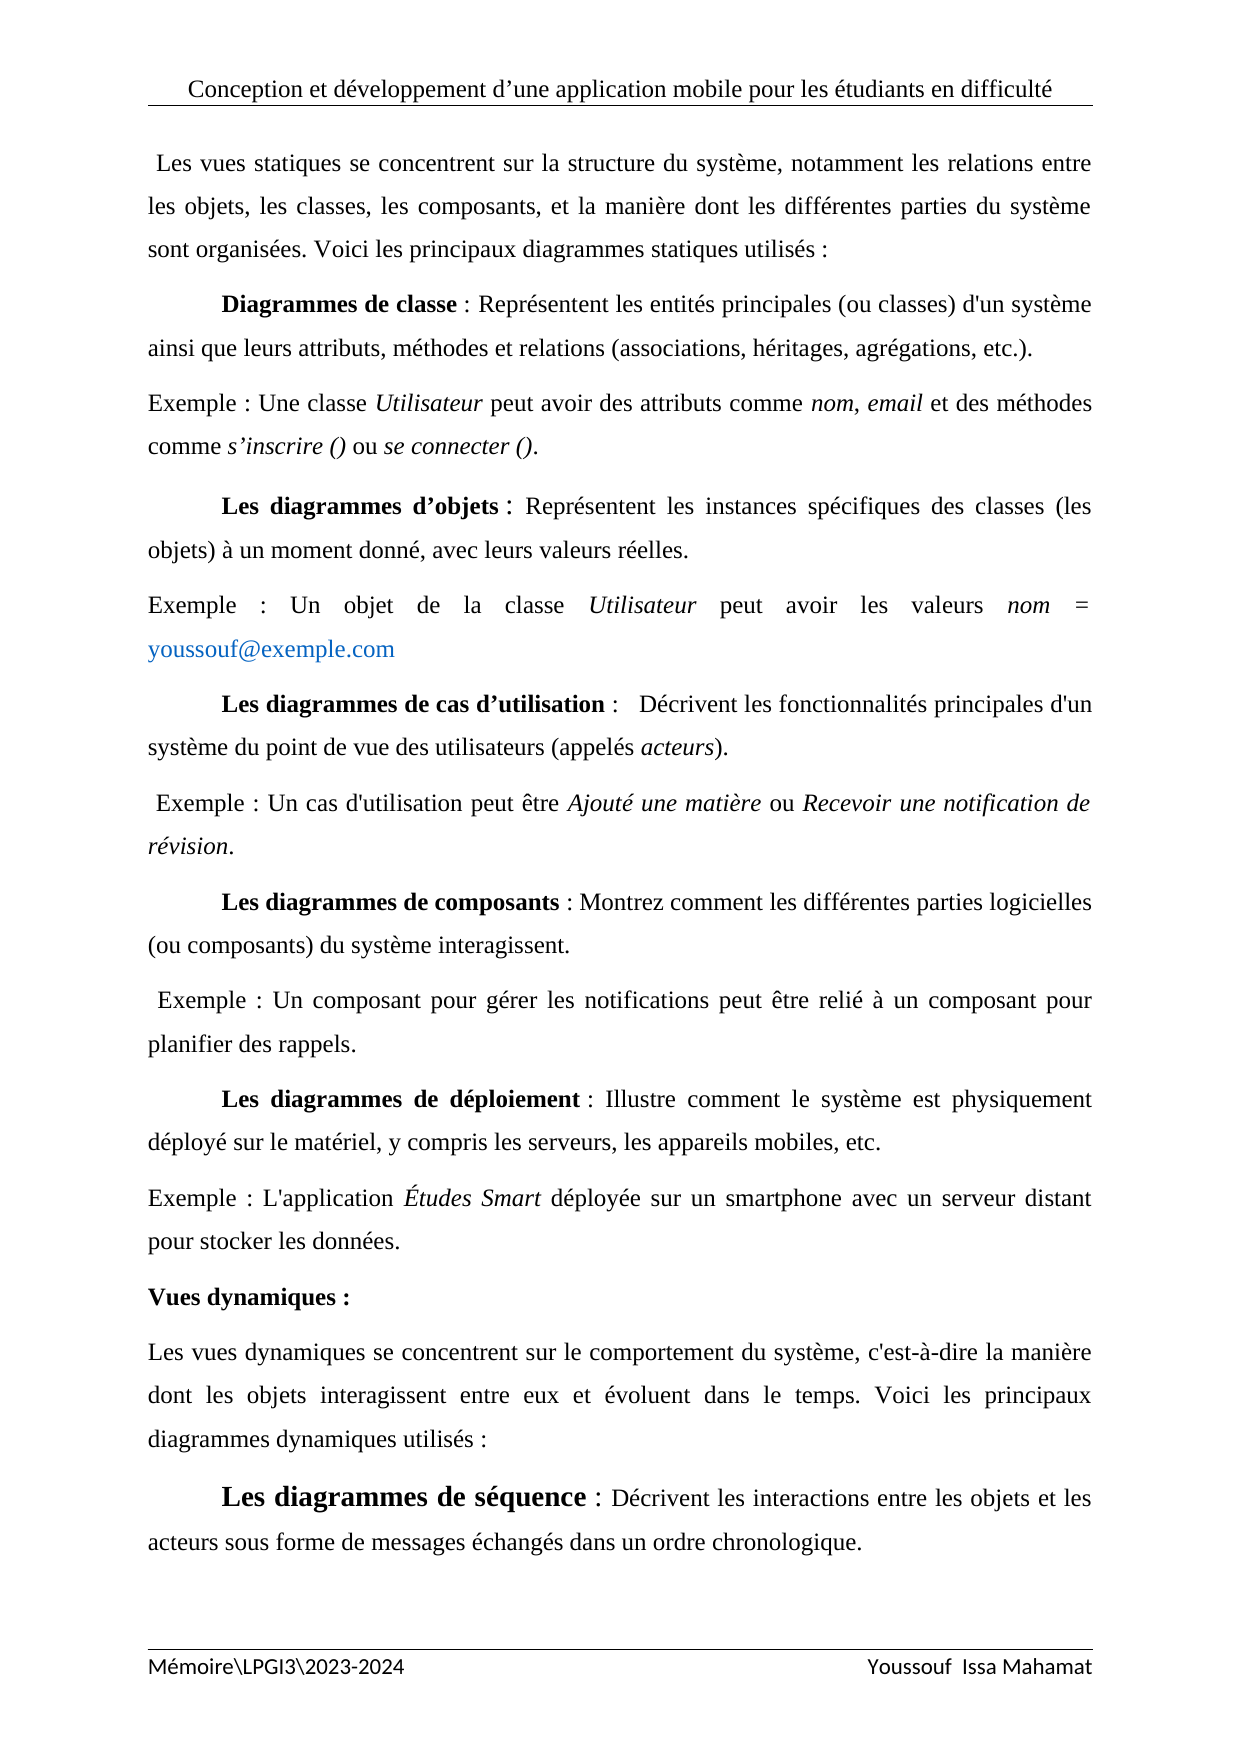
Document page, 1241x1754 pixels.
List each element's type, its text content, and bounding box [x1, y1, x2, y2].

text Les diagrammes de déploiement : Illustre comment le système est physiquement déployé sur le matériel, y compris les serveurs, les appareils mobiles, etc. [148, 1084, 1093, 1156]
text Les diagrammes de composants : Montrez comment les différentes parties logicielles (ou composants) du système interagissent. [148, 887, 1093, 959]
text Les diagrammes d’objets : Représentent les instances spécifiques des classes (les objets) à un moment donné, avec leurs valeurs réelles. [148, 487, 1093, 564]
text Exemple : Un cas d'utilisation peut être Ajouté une matière ou Recevoir une notification de révision. [148, 788, 1093, 860]
text Les diagrammes de séquence : Décrivent les interactions entre les objets et les acteurs sous forme de messages échangés dans un ordre chronologique. [148, 1479, 1093, 1556]
text Exemple : Un composant pour gérer les notifications peut être relié à un composant pour planifier des rappels. [148, 986, 1093, 1057]
text Vues dynamiques : [148, 1282, 1093, 1311]
text Exemple : Un objet de la classe Utilisateur peut avoir les valeurs nom = youssouf@exemple.com [148, 591, 1093, 662]
text Les vues dynamiques se concentrent sur le comportement du système, c'est-à-dire la manière dont les objets interagissent entre eux et évoluent dans le temps. Voici les principaux diagrammes dynamiques utilisés : [148, 1337, 1093, 1452]
text Exemple : L'application Études Smart déployée sur un smartphone avec un serveur distant pour stocker les données. [148, 1183, 1093, 1255]
text Diagrammes de classe : Représentent les entités principales (ou classes) d'un système ainsi que leurs attributs, méthodes et relations (associations, héritages, agrégations, etc.). [148, 289, 1093, 361]
text Les diagrammes de cas d’utilisation : Décrivent les fonctionnalités principales d'un système du point de vue des utilisateurs (appelés acteurs). [148, 689, 1093, 761]
text Exemple : Une classe Utilisateur peut avoir des attributs comme nom, email et des méthodes comme s’inscrire () ou se connecter (). [148, 388, 1093, 460]
text Les vues statiques se concentrent sur la structure du système, notamment les relations entre les objets, les classes, les composants, et la manière dont les différentes parties du système sont organisées. Voici les principaux diagrammes statiques utilisés : [148, 148, 1093, 263]
